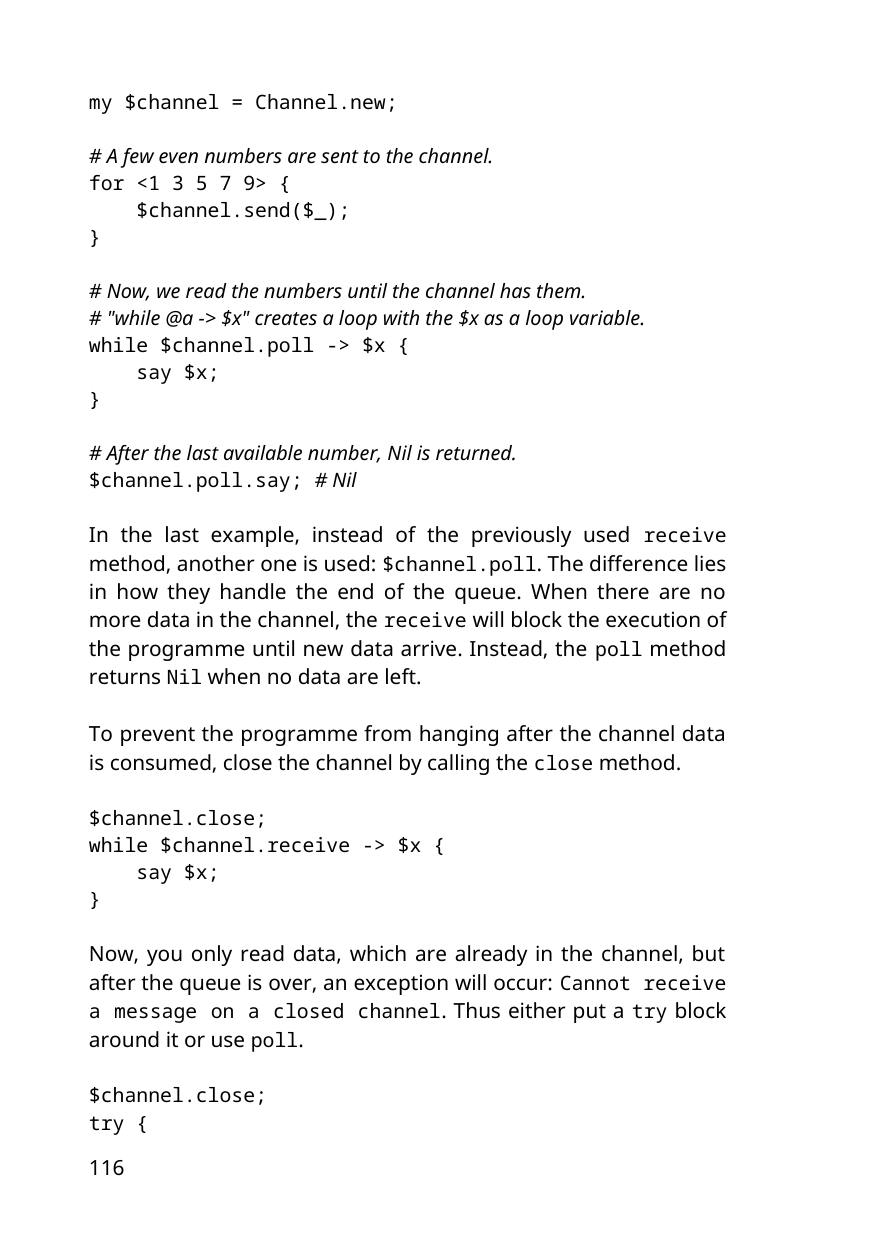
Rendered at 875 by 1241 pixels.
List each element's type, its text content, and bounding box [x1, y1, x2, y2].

text $channel.send($_); [89, 197, 726, 223]
text while $channel.receive -> $x { [89, 832, 726, 859]
text say $x; [89, 358, 726, 385]
text for <1 3 5 7 9> { [89, 169, 726, 197]
text } [89, 385, 726, 412]
text # Now, we read the numbers until the channel has them. [89, 277, 726, 304]
text Now, you only read data, which are already in the channel, but after the queue is over, an exception will occur: Cannot receive a message on a closed channel. Thus either put a try block around it or use poll. [89, 939, 726, 1053]
text try { [89, 1109, 726, 1136]
text my $channel = Channel.new; [89, 89, 726, 116]
text while $channel.poll -> $x { [89, 331, 726, 358]
text In the last example, instead of the previously used receive method, another one is used: $channel.poll. The difference lies in how they handle the end of the queue. When there are no more data in the channel, the receive will block the execution of the programme until new data arrive. Instead, the poll method returns Nil when no data are left. [89, 520, 726, 691]
text $channel.poll.say; # Nil [89, 466, 726, 493]
text # A few even numbers are sent to the channel. [89, 143, 726, 169]
text } [89, 223, 726, 251]
text # "while @a -> $x" creates a loop with the $x as a loop variable. [89, 304, 726, 331]
text say $x; [89, 859, 726, 886]
text # After the last available number, Nil is returned. [89, 439, 726, 466]
text To prevent the programme from hanging after the channel data is consumed, close the channel by calling the close method. [89, 719, 726, 776]
text $channel.close; [89, 1082, 726, 1109]
text $channel.close; [89, 805, 726, 832]
text } [89, 886, 726, 913]
